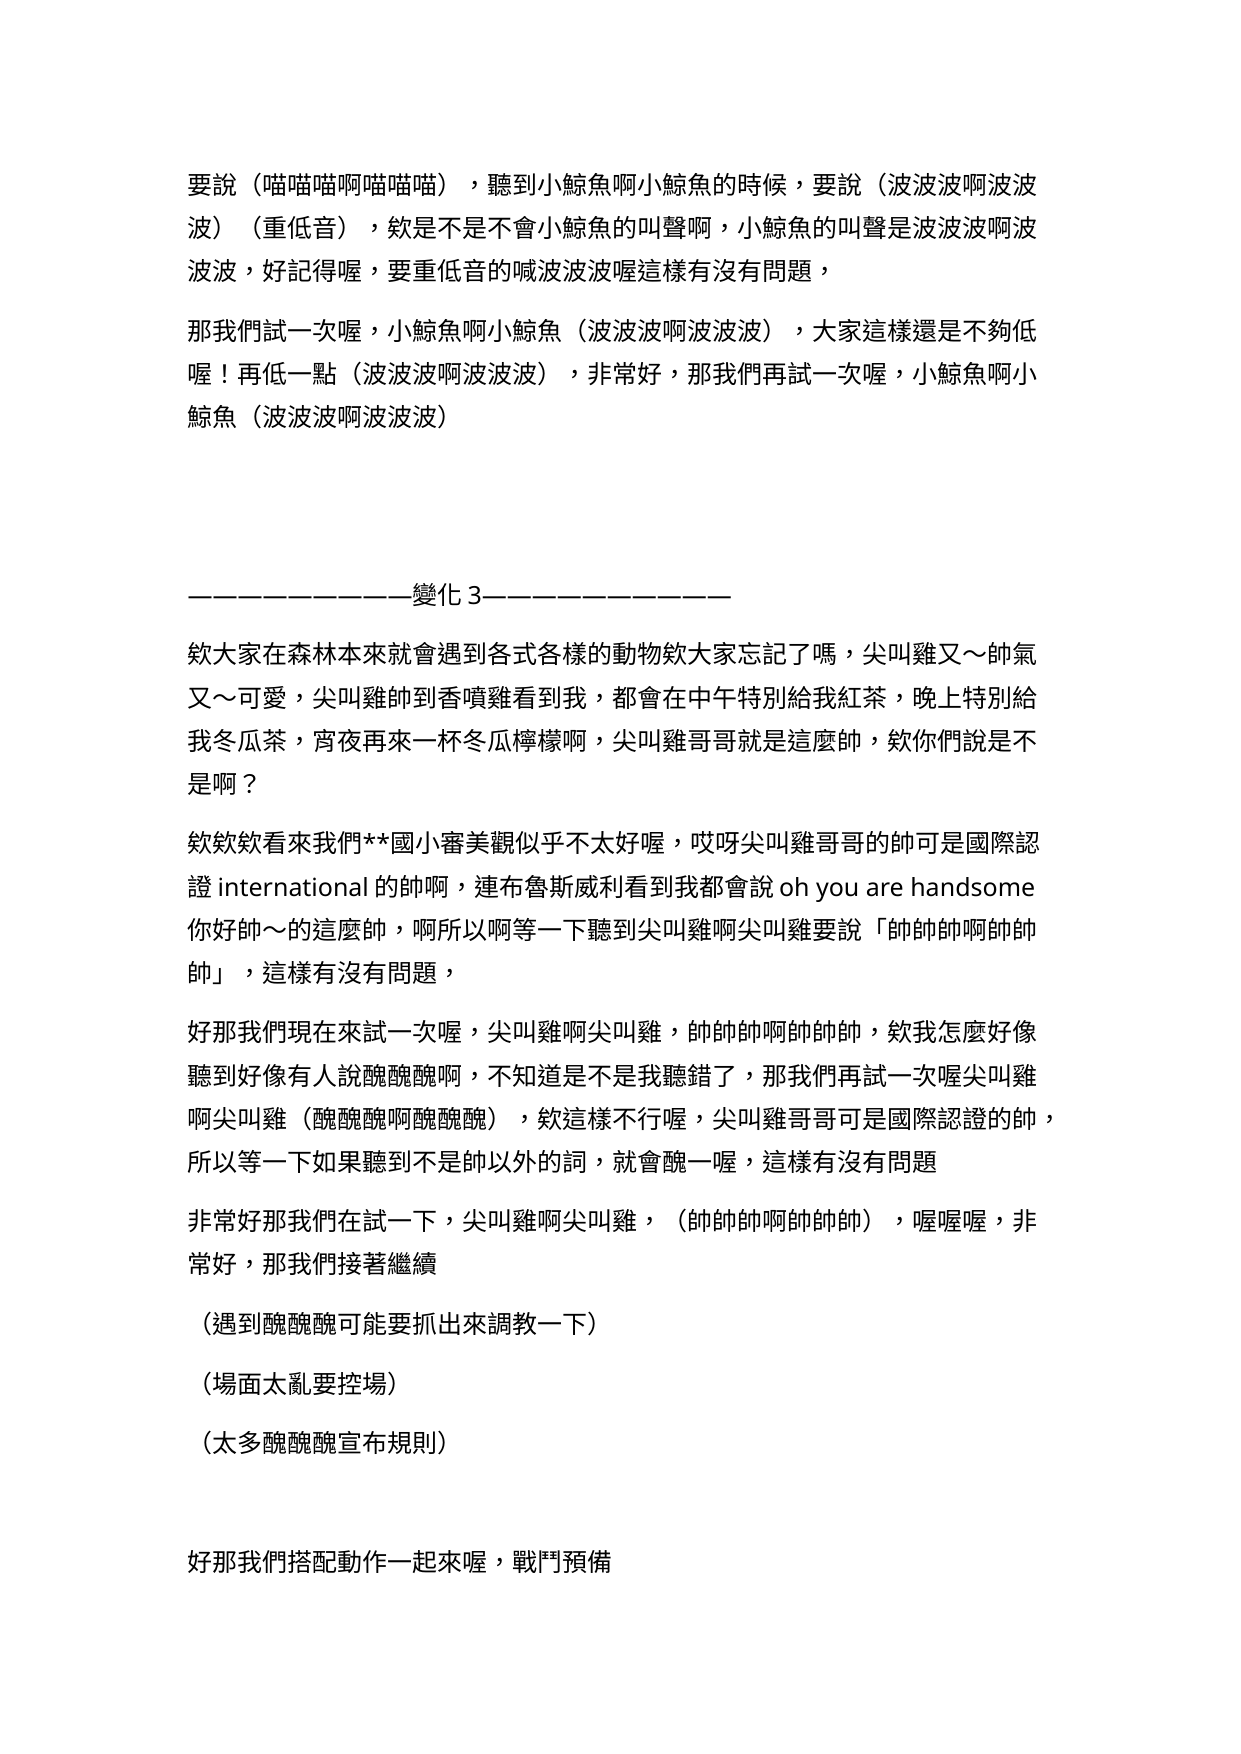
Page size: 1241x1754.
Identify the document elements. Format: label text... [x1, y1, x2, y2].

text 欸欸欸看來我們**國小審美觀似乎不太好喔，哎呀尖叫雞哥哥的帥可是國際認證international的帥啊，連布魯斯威利看到我都會說oh you are handsome你好帥～的這麼帥，啊所以啊等一下聽到尖叫雞啊尖叫雞要說「帥帥帥啊帥帥帥」，這樣有沒有問題， [187, 823, 1053, 990]
text —————————變化3—————————— [187, 575, 1053, 612]
text 好那我們現在來試一次喔，尖叫雞啊尖叫雞，帥帥帥啊帥帥帥，欸我怎麼好像聽到好像有人說醜醜醜啊，不知道是不是我聽錯了，那我們再試一次喔尖叫雞啊尖叫雞（醜醜醜啊醜醜醜），欸這樣不行喔，尖叫雞哥哥可是國際認證的帥，所以等一下如果聽到不是帥以外的詞，就會醜一喔，這樣有沒有問題 [187, 1012, 1053, 1179]
text （太多醜醜醜宣布規則） [187, 1423, 1053, 1461]
text 那我們試一次喔，小鯨魚啊小鯨魚（波波波啊波波波），大家這樣還是不夠低喔！再低一點（波波波啊波波波），非常好，那我們再試一次喔，小鯨魚啊小鯨魚（波波波啊波波波） [187, 310, 1053, 434]
text 欸大家在森林本來就會遇到各式各樣的動物欸大家忘記了嗎，尖叫雞又～帥氣又～可愛，尖叫雞帥到香噴雞看到我，都會在中午特別給我紅茶，晚上特別給我冬瓜茶，宵夜再來一杯冬瓜檸檬啊，尖叫雞哥哥就是這麼帥，欸你們說是不是啊？ [187, 634, 1053, 801]
text 非常好那我們在試一下，尖叫雞啊尖叫雞，（帥帥帥啊帥帥帥），喔喔喔，非常好，那我們接著繼續 [187, 1201, 1053, 1282]
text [187, 164, 1053, 288]
text （遇到醜醜醜可能要抓出來調教一下） [187, 1304, 1053, 1341]
text （場面太亂要控場） [187, 1363, 1053, 1401]
text 好那我們搭配動作一起來喔，戰鬥預備 [187, 1542, 1053, 1579]
